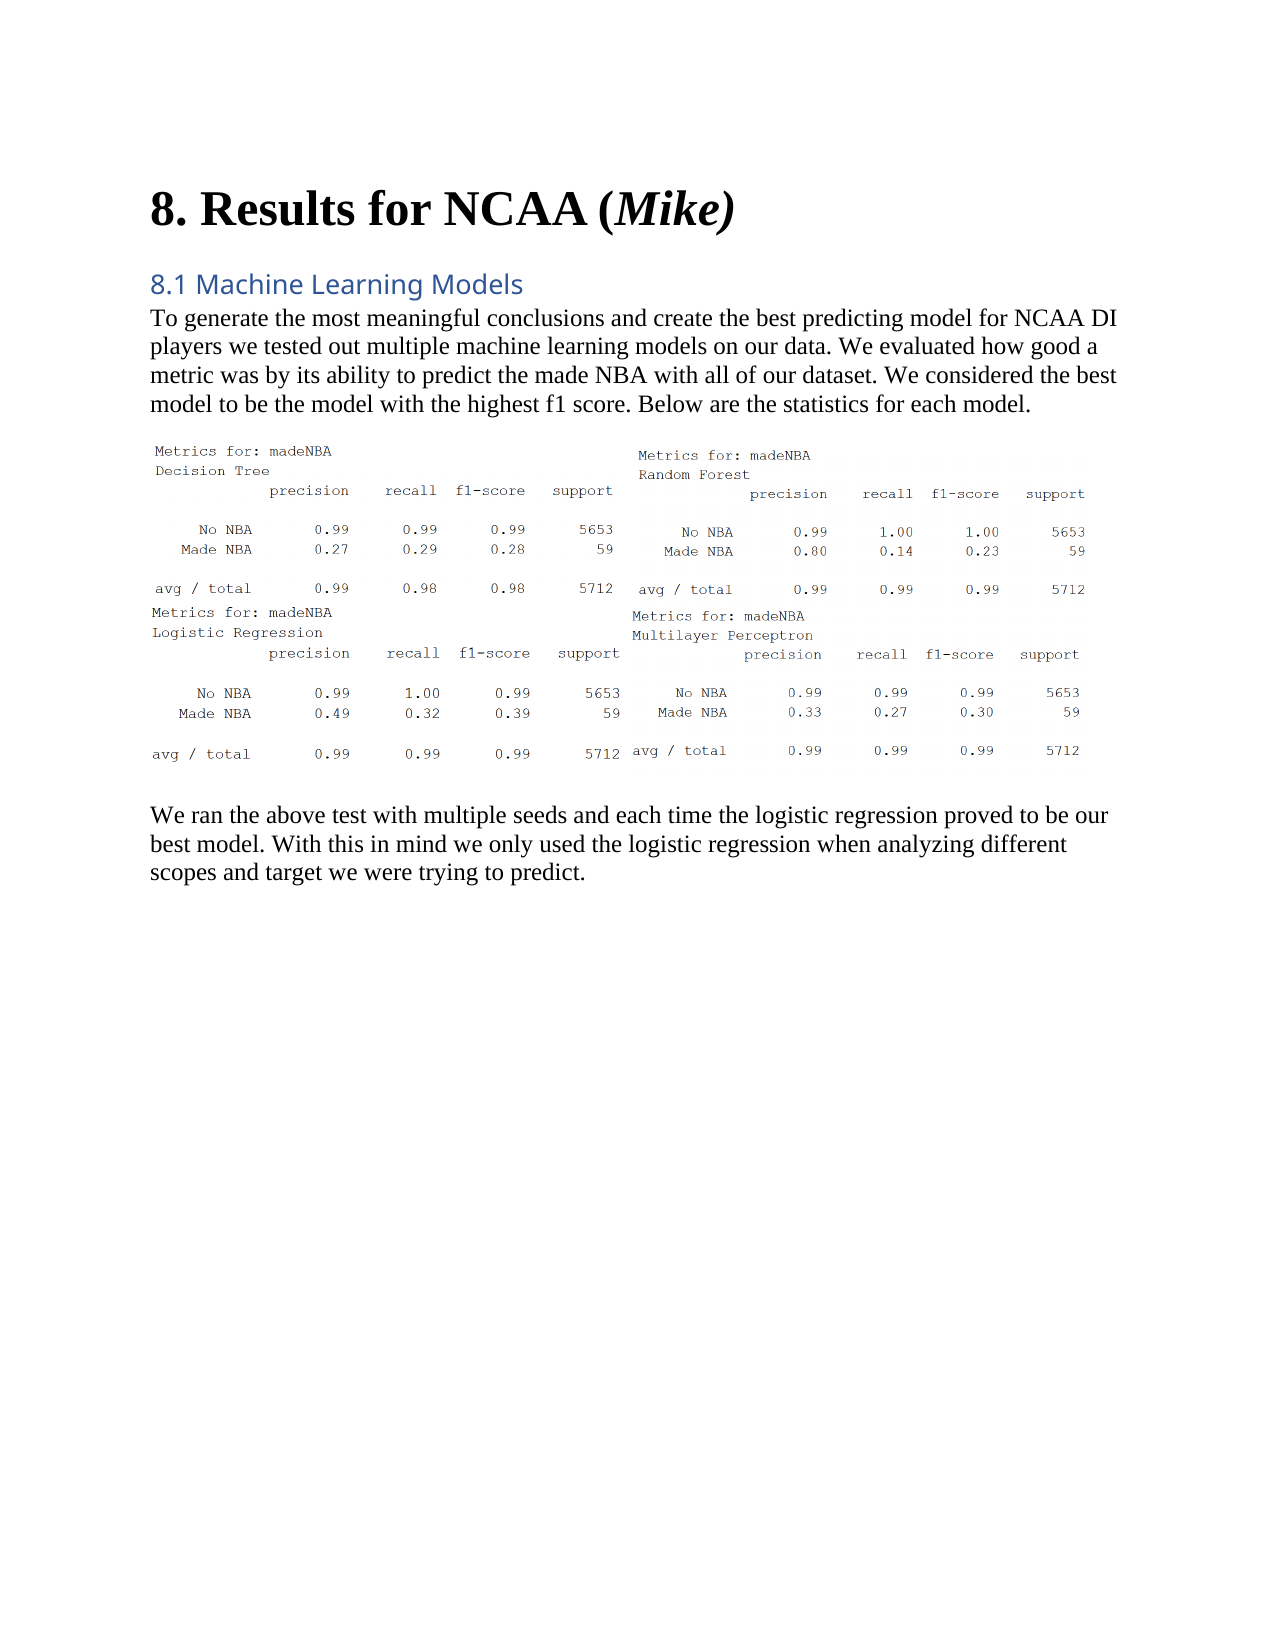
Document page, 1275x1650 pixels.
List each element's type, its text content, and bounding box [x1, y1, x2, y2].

picture [150, 446, 1097, 772]
text To generate the most meaningful conclusions and create the best predicting model for NCAA DI players we tested out multiple machine learning models on our data. We evaluated how good a metric was by its ability to predict the made NBA with all of our dataset. We considered the best model to be the model with the highest f1 score. Below are the statistics for each model. [150, 303, 1125, 418]
subtitle 8. Results for NCAA (Mike) [150, 179, 1125, 237]
text We ran the above test with multiple seeds and each time the logistic regression proved to be our best model. With this in mind we only used the logistic regression when analyzing different scopes and target we were trying to predict. [150, 800, 1125, 886]
subtitle 8.1 Machine Learning Models [150, 266, 1125, 303]
